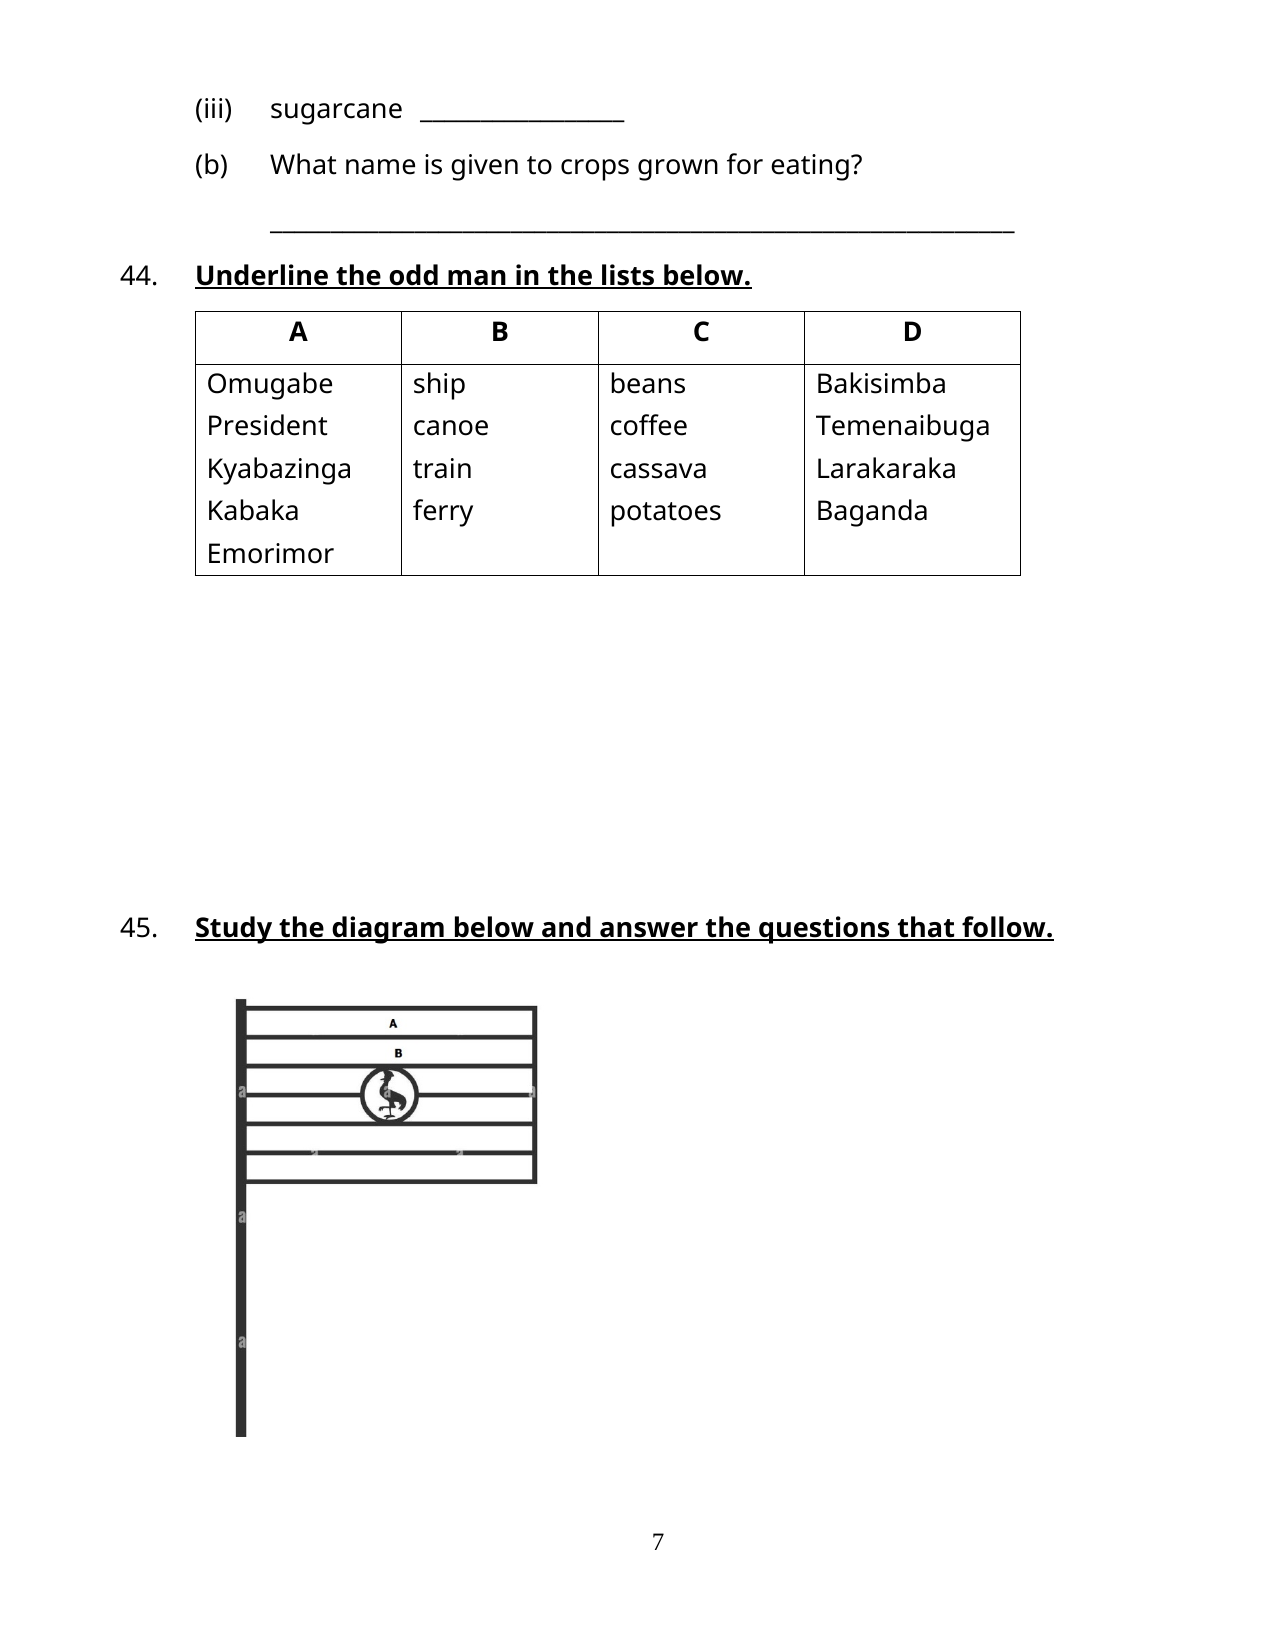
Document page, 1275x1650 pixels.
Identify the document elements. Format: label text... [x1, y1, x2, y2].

table_cell Bakisimba Temenaibuga Larakaraka Baganda [805, 365, 1020, 575]
table_cell beans coffee cassava potatoes [599, 365, 804, 575]
text ______________________________________________________________ [120, 201, 1196, 237]
text 45. Study the diagram below and answer the questions that follow. [120, 908, 1196, 945]
text (iii) sugarcane _________________ [120, 90, 1196, 127]
table_header D [805, 312, 1020, 363]
table_cell ship canoe train ferry [402, 365, 598, 575]
picture [199, 986, 563, 1437]
table_cell Omugabe President Kyabazinga Kabaka Emorimor [196, 365, 401, 575]
text (b) What name is given to crops grown for eating? [120, 145, 1196, 182]
text 44. Underline the odd man in the lists below. [120, 256, 1196, 293]
table_header C [599, 312, 804, 363]
table_header B [402, 312, 598, 363]
table_header A [196, 312, 401, 363]
